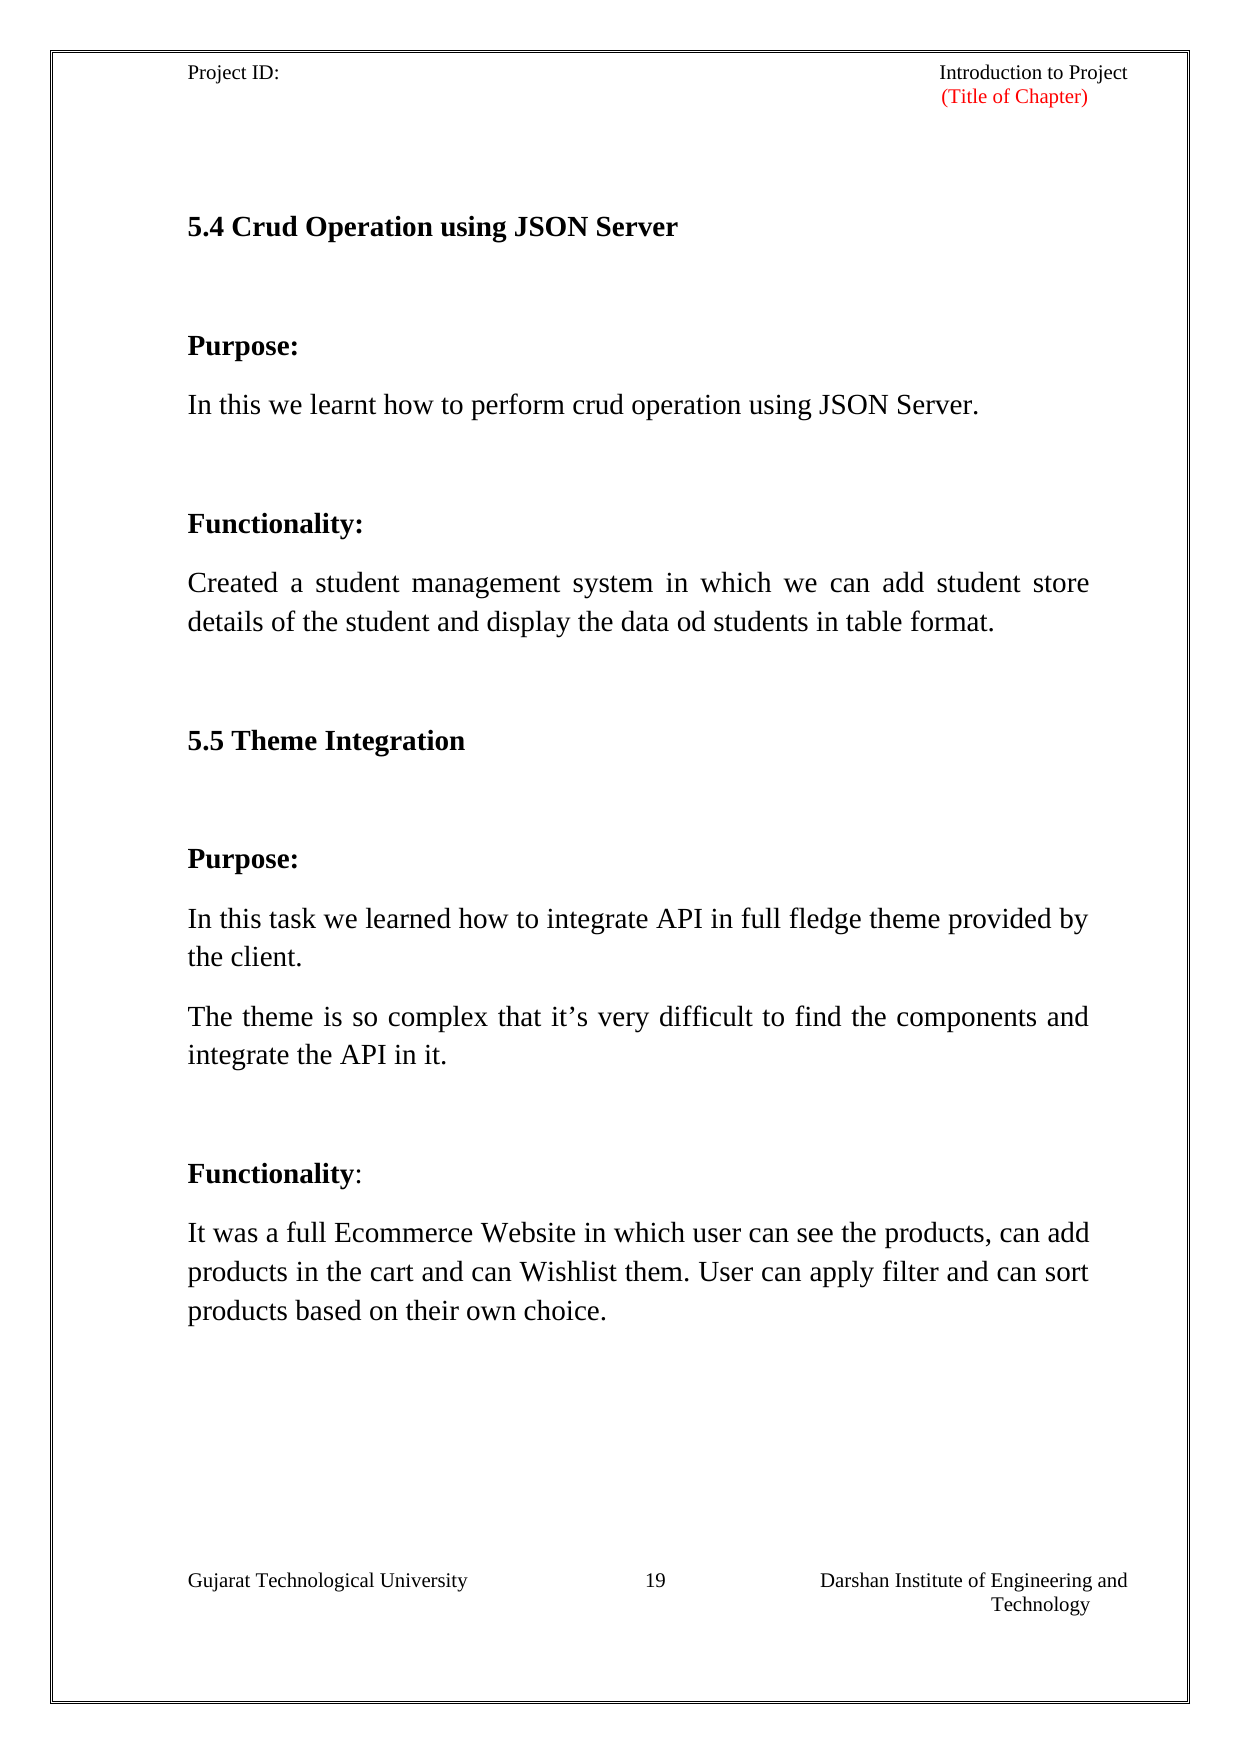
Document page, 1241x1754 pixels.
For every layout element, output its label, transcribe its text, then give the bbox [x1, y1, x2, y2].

text In this we learnt how to perform crud operation using JSON Server. [187, 387, 1090, 421]
text 5.5 Theme Integration [187, 723, 1090, 756]
text Created a student management system in which we can add student store details of the student and display the data od students in table format. [187, 566, 1090, 638]
text Purpose: [187, 328, 1090, 362]
text 5.4 Crud Operation using JSON Server [187, 209, 1090, 243]
text Functionality: [187, 506, 1090, 540]
text The theme is so complex that it’s very difficult to find the components and integrate the API in it. [187, 999, 1090, 1071]
text Purpose: [187, 842, 1090, 875]
text It was a full Ecommerce Website in which user can see the products, can add products in the cart and can Wishlist them. User can apply filter and can sort products based on their own choice. [187, 1216, 1090, 1326]
text In this task we learned how to integrate API in full fledge theme provided by the client. [187, 901, 1090, 973]
text Functionality: [187, 1156, 1090, 1190]
